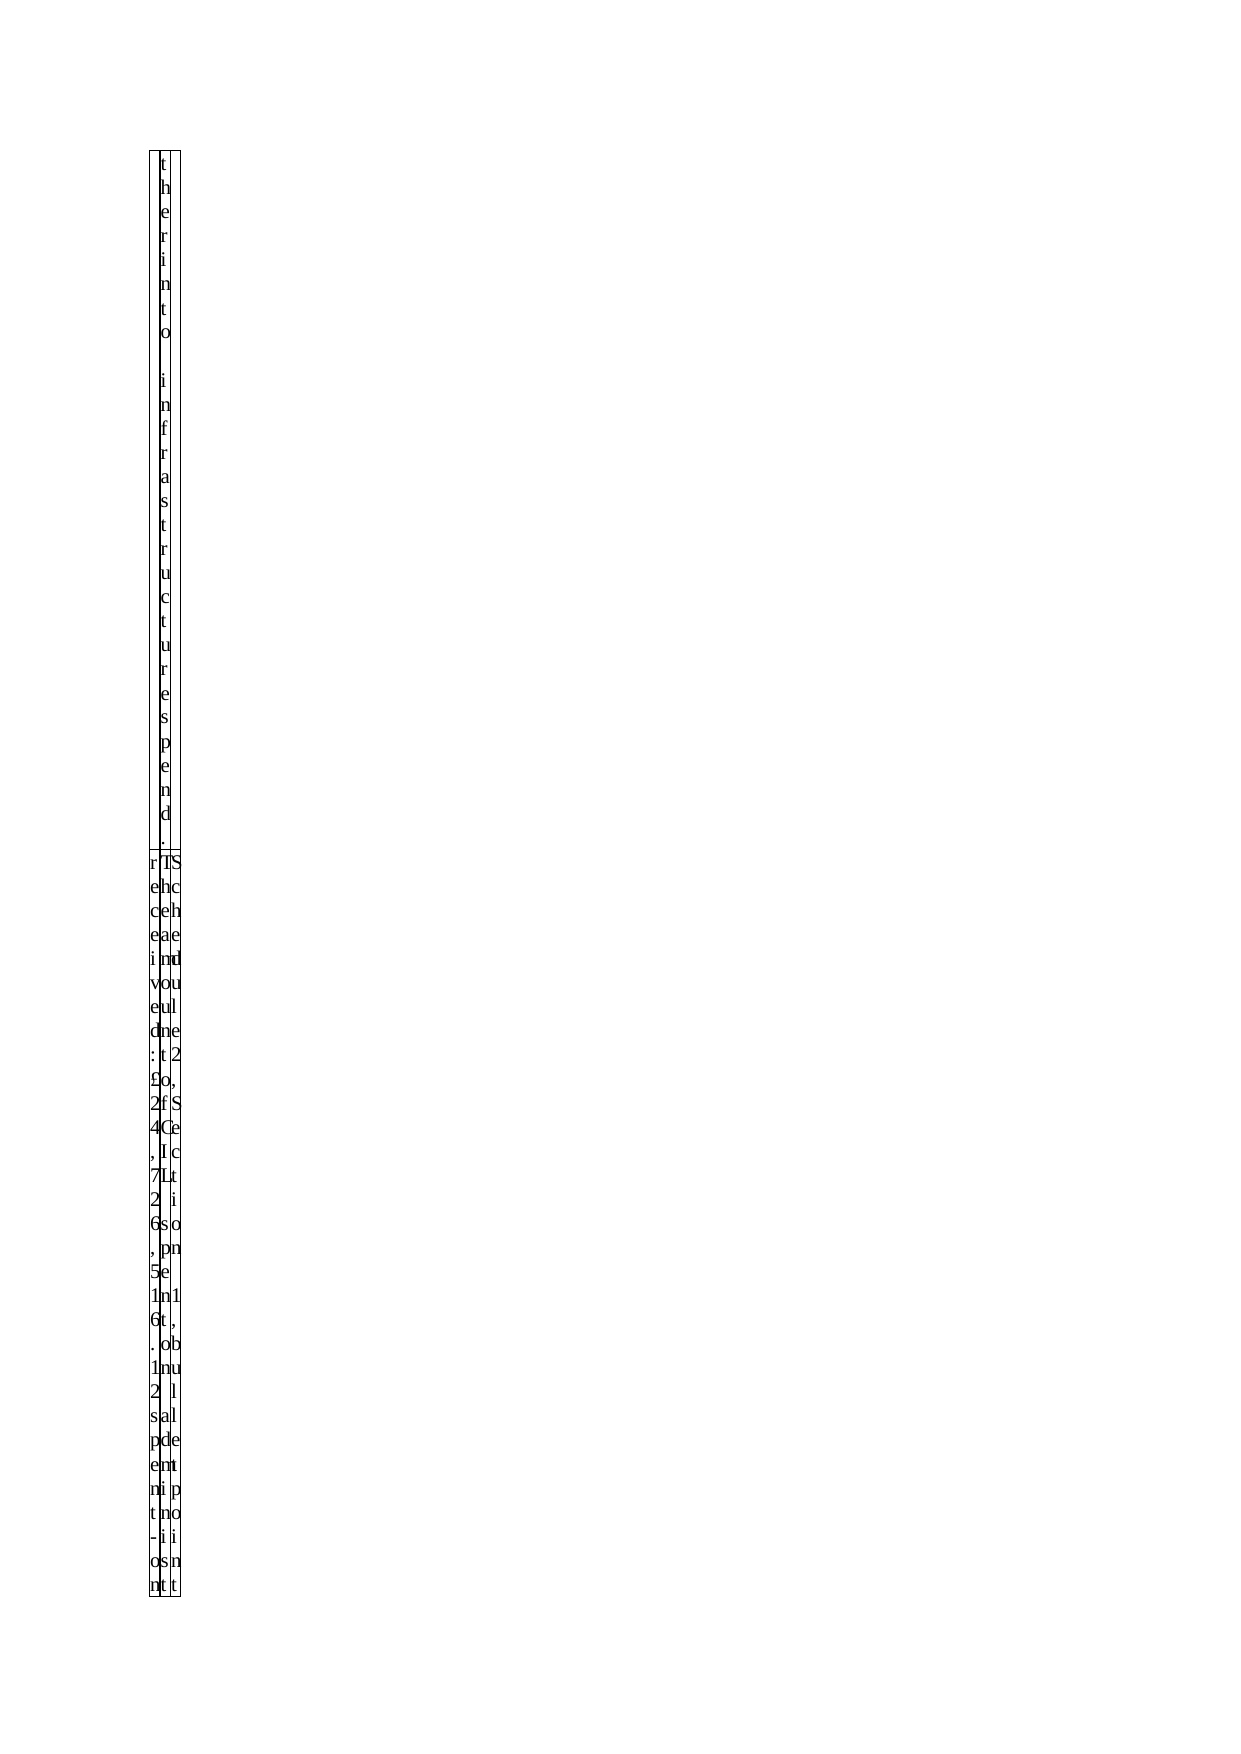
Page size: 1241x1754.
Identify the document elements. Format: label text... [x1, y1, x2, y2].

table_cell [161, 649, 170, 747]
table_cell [171, 151, 180, 849]
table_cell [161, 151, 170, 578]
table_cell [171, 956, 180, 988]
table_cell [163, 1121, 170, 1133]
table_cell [171, 1129, 180, 1349]
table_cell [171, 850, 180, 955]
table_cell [150, 1131, 159, 1445]
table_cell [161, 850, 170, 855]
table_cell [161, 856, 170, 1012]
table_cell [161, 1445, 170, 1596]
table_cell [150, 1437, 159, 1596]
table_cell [150, 151, 159, 849]
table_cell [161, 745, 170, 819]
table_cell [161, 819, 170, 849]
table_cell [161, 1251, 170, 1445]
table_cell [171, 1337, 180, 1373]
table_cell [171, 1486, 180, 1596]
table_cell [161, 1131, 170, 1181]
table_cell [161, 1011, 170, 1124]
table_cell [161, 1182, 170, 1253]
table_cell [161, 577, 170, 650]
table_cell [171, 1365, 180, 1494]
